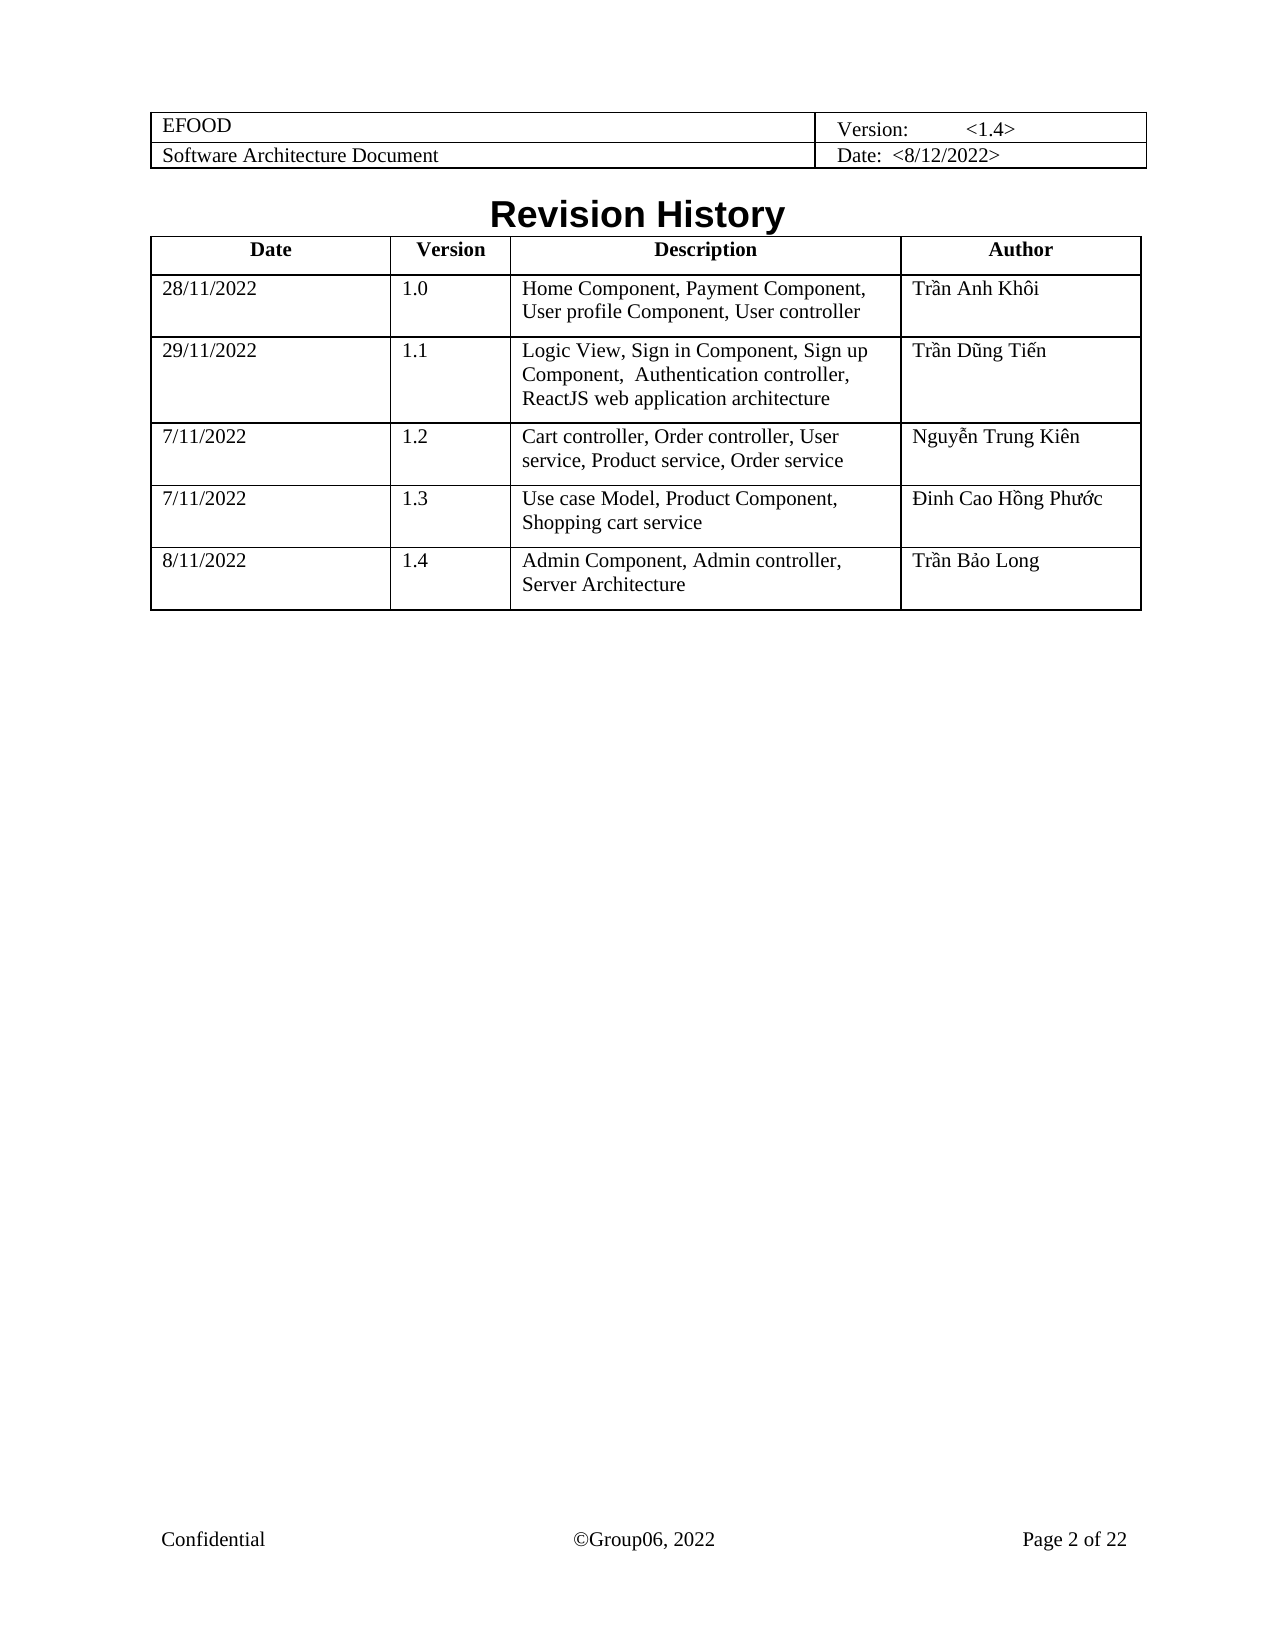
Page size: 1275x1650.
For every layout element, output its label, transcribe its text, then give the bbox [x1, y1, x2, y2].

table_cell Trần Bảo Long [902, 548, 1140, 609]
table_header Author [902, 237, 1140, 274]
table_cell Use case Model, Product Component, Shopping cart service [511, 486, 900, 547]
table_cell 1.4 [391, 548, 510, 609]
table_cell Admin Component, Admin controller, Server Architecture [511, 548, 900, 609]
table_header Description [511, 237, 900, 274]
table_cell Trần Dũng Tiến [902, 338, 1140, 422]
table_cell Đinh Cao Hồng Phước [902, 486, 1140, 547]
table_cell Cart controller, Order controller, User service, Product service, Order service [511, 424, 900, 484]
table_header Version [391, 237, 510, 274]
table_cell Trần Anh Khôi [902, 276, 1140, 336]
table_cell 1.0 [391, 276, 510, 336]
table_cell 8/11/2022 [152, 548, 390, 609]
table_cell 7/11/2022 [152, 424, 390, 484]
table_cell 1.2 [391, 424, 510, 484]
table_cell Nguyễn Trung Kiên [902, 424, 1140, 484]
title Revision History [150, 193, 1125, 236]
table_header Date [152, 237, 390, 274]
table_cell 29/11/2022 [152, 338, 390, 422]
table_cell 1.1 [391, 338, 510, 422]
table_cell 1.3 [391, 486, 510, 547]
table_cell 7/11/2022 [152, 486, 390, 547]
table_cell 28/11/2022 [152, 276, 390, 336]
table_cell Logic View, Sign in Component, Sign up Component, Authentication controller, ReactJS web application architecture [511, 338, 900, 422]
table_cell Home Component, Payment Component, User profile Component, User controller [511, 276, 900, 336]
